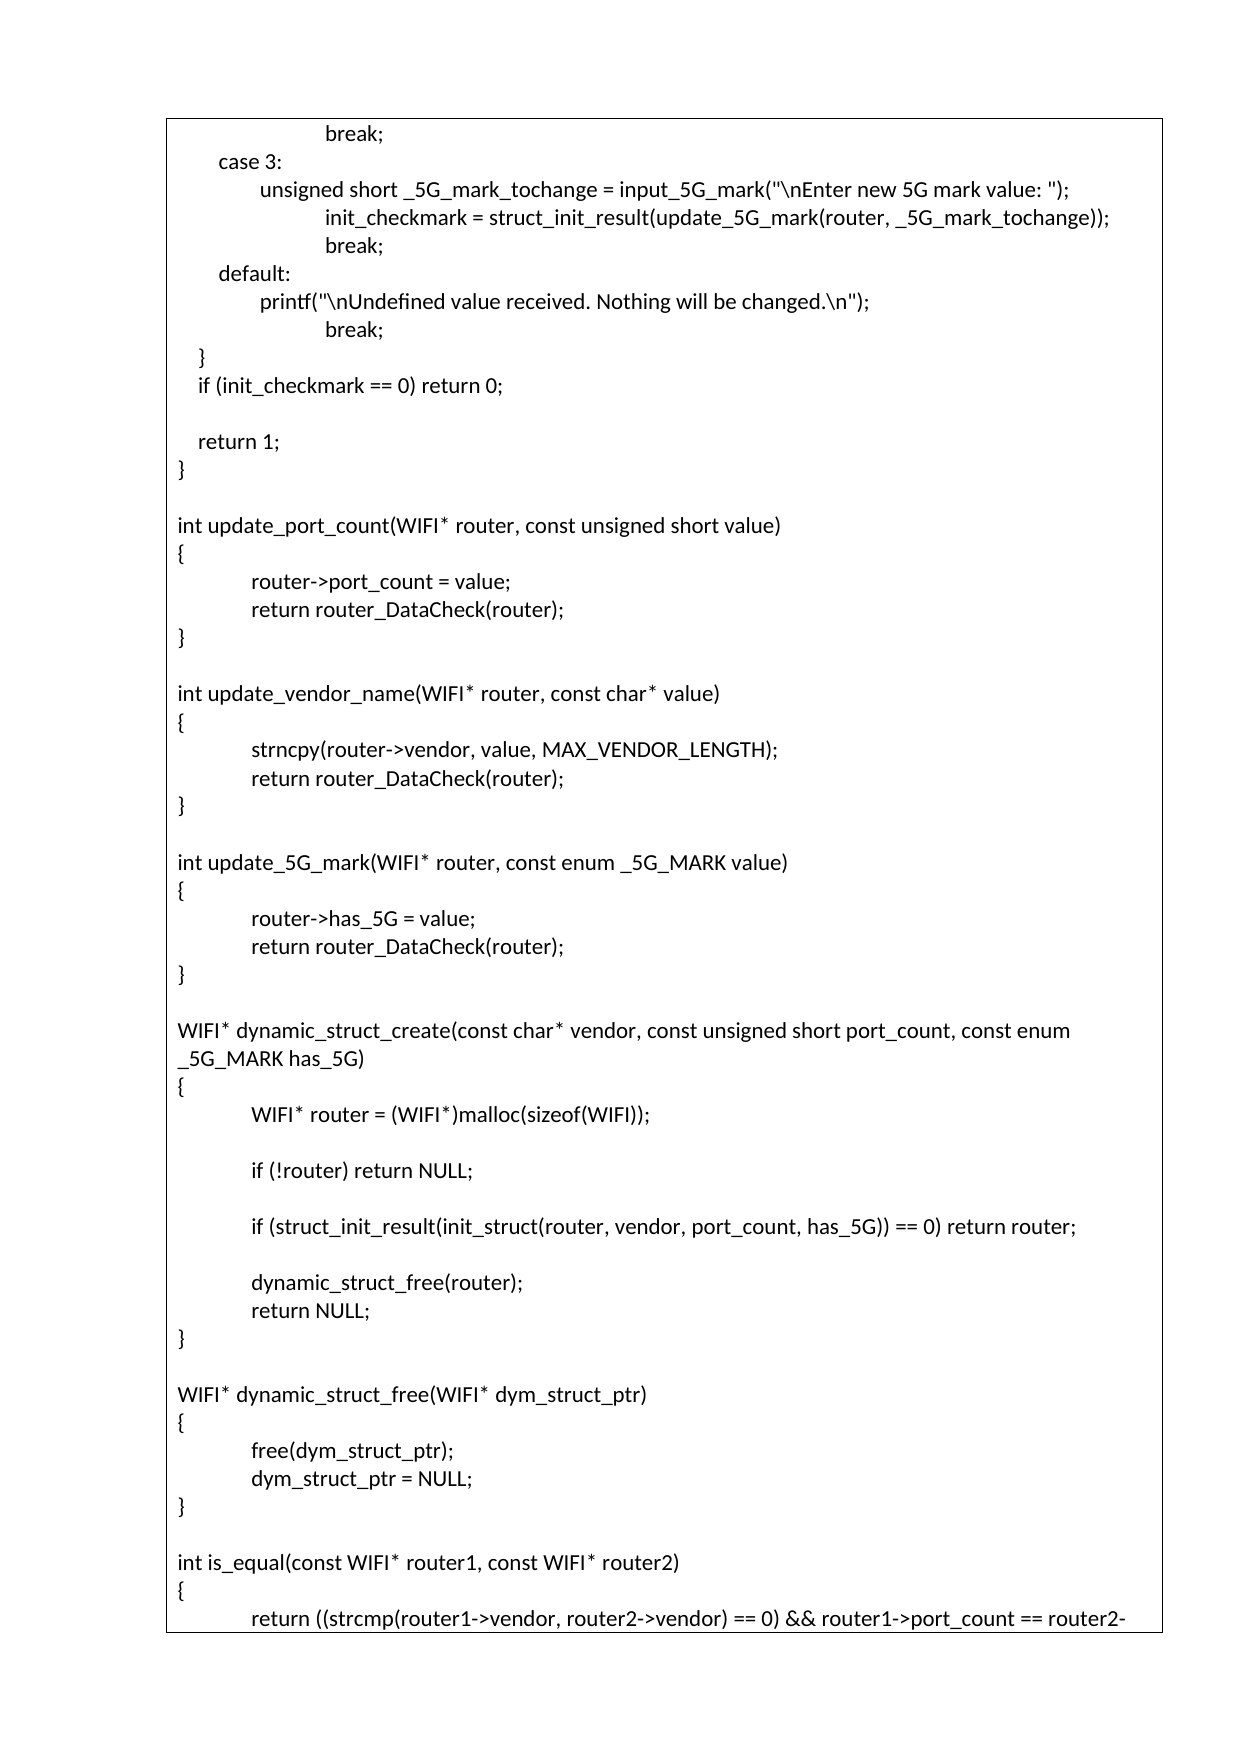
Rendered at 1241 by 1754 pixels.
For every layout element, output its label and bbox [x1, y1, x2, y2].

table_header [167, 119, 1162, 1632]
